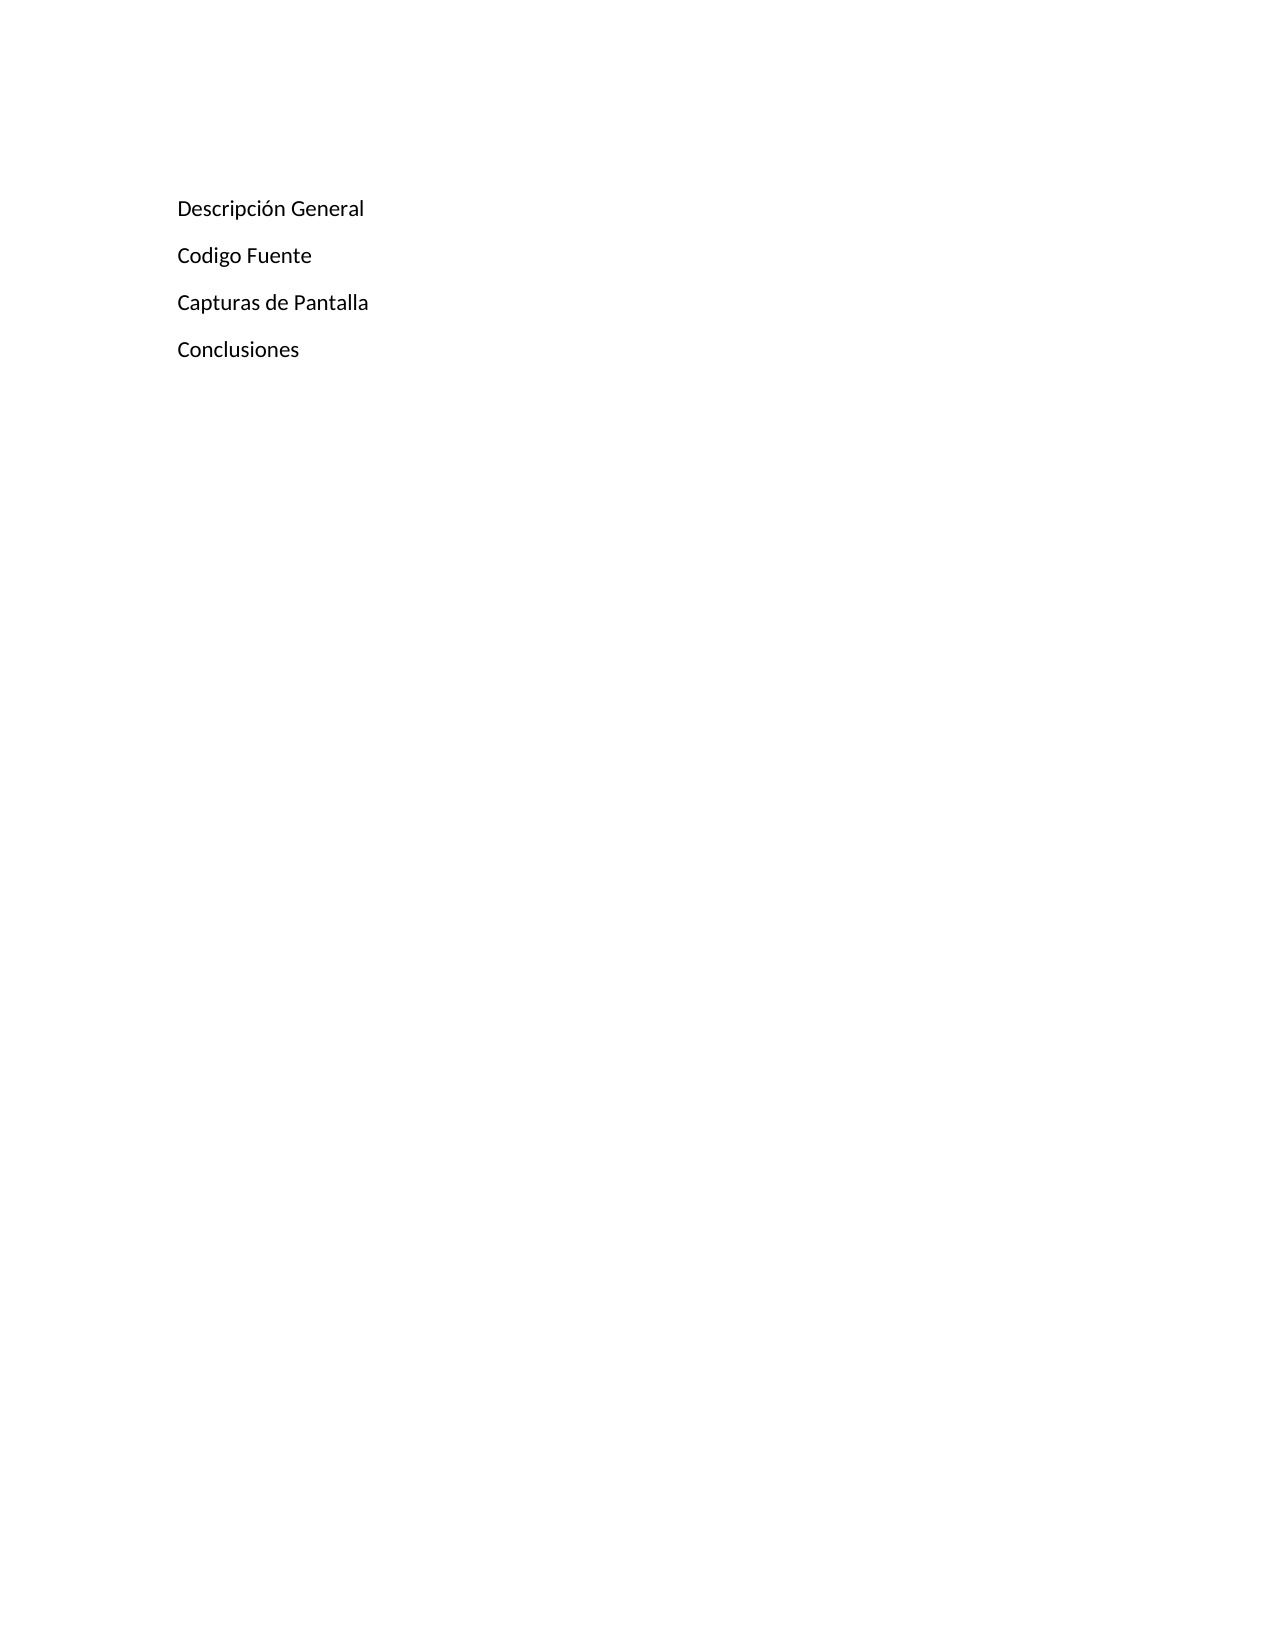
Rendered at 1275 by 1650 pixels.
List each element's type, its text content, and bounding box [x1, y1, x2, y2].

text Conclusiones [177, 335, 1098, 363]
text Codigo Fuente [177, 241, 1098, 269]
text Descripción General [177, 194, 1098, 222]
text Capturas de Pantalla [177, 288, 1098, 316]
